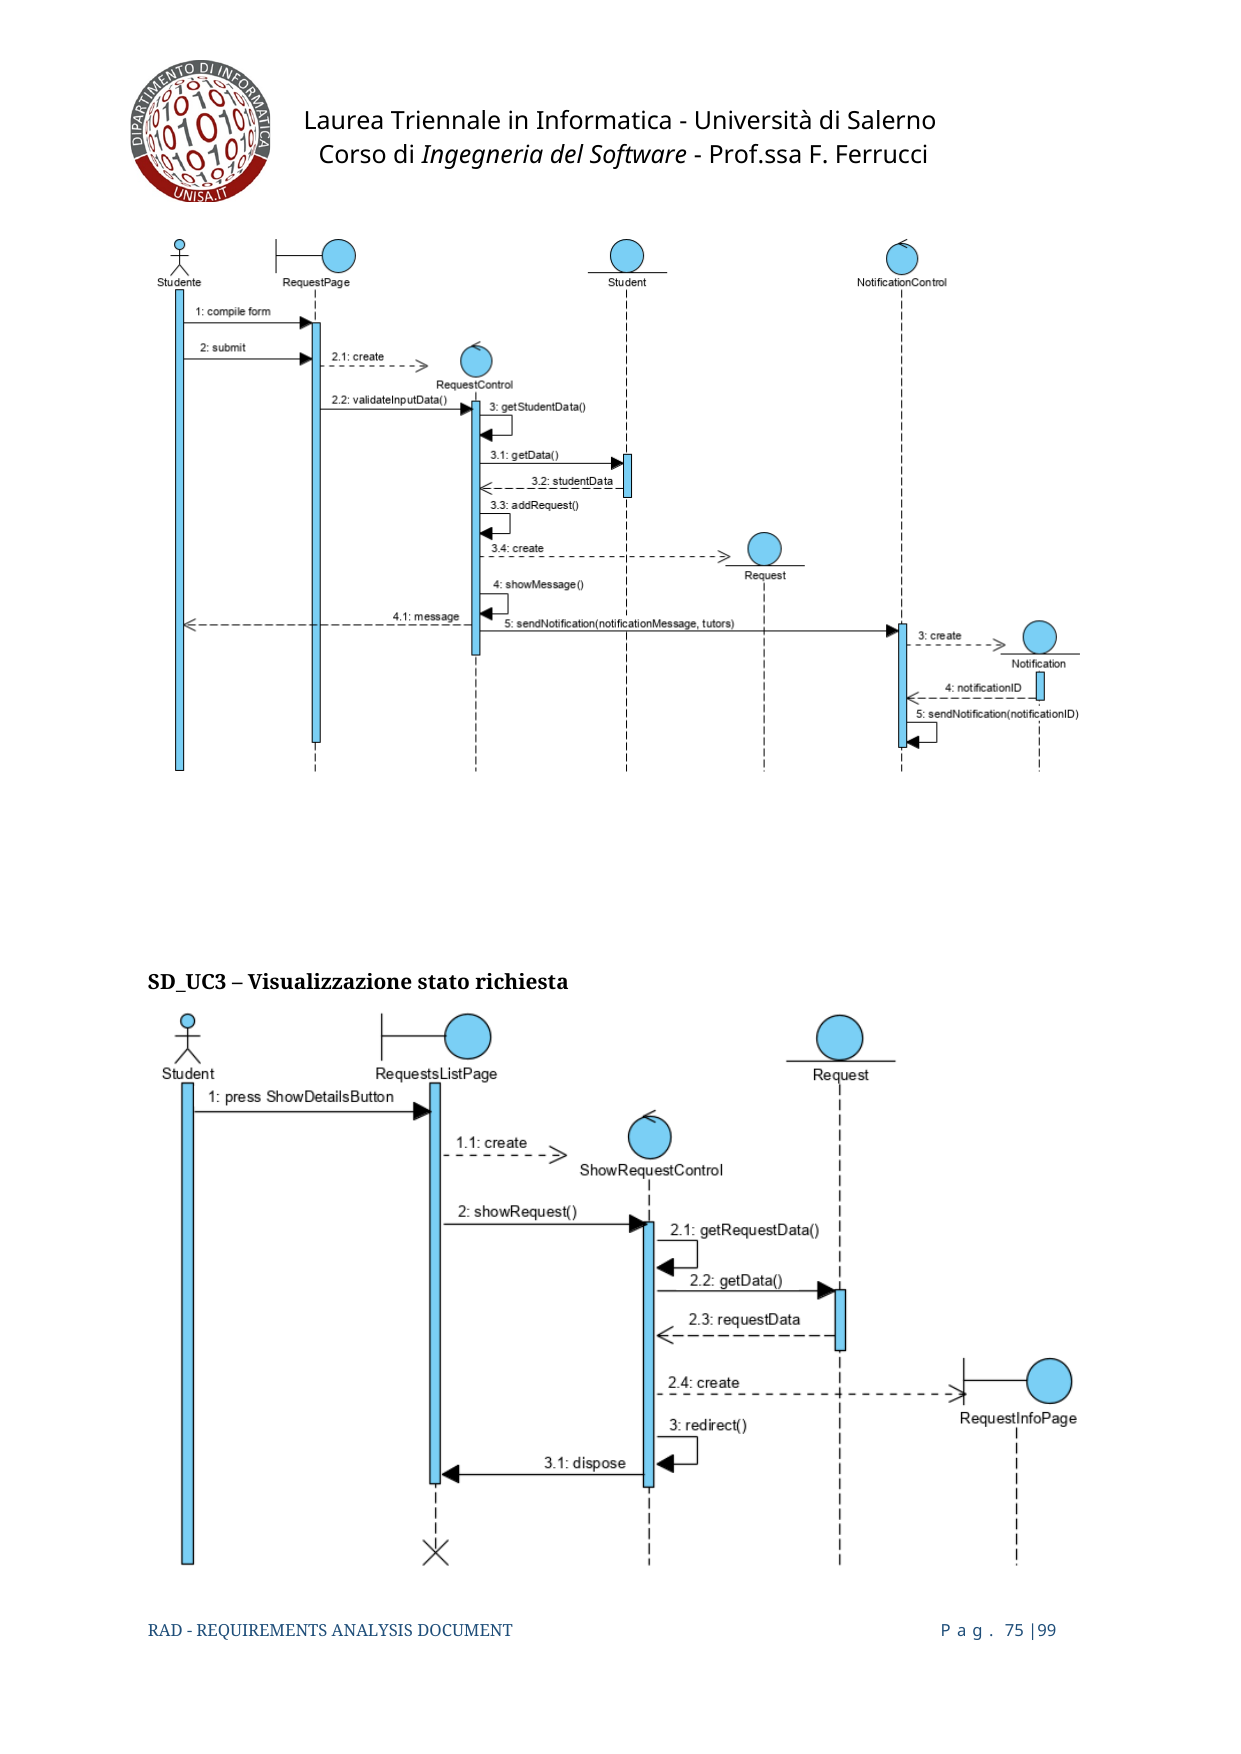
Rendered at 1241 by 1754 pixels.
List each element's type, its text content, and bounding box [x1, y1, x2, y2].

picture [147, 1002, 1093, 1582]
text SD_UC3 – Visualizzazione stato richiesta [148, 967, 1092, 996]
picture [147, 227, 1093, 787]
picture [129, 60, 271, 201]
